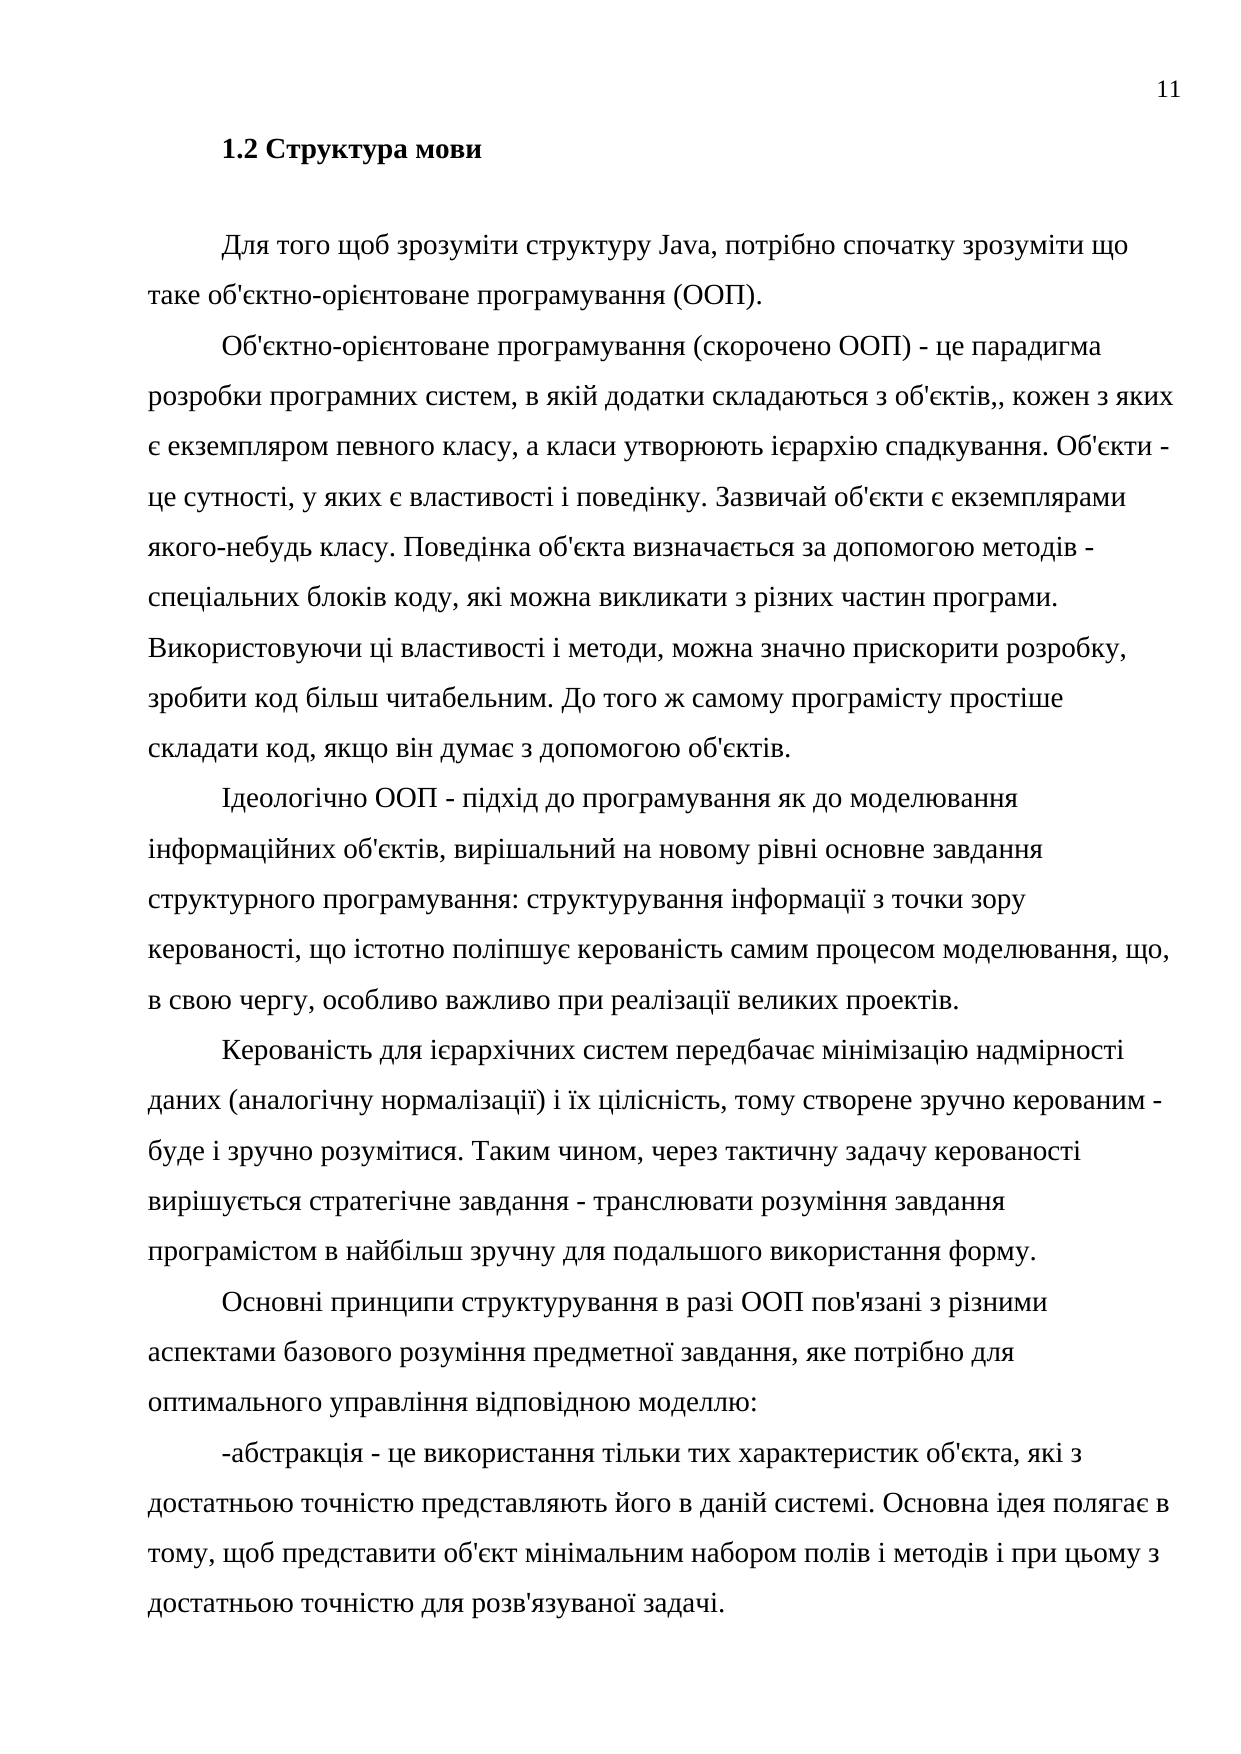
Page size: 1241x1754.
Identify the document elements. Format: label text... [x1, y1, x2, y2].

text Керованість для ієрархічних систем передбачає мінімізацію надмірності даних (аналогічну нормалізації) і їх цілісність, тому створене зручно керованим - буде і зручно розумітися. Таким чином, через тактичну задачу керованості вирішується стратегічне завдання - транслювати розуміння завдання програмістом в найбільш зручну для подальшого використання форму. [148, 1032, 1181, 1267]
text Ідеологічно ООП - підхід до програмування як до моделювання інформаційних об'єктів, вирішальний на новому рівні основне завдання структурного програмування: структурування інформації з точки зору керованості, що істотно поліпшує керованість самим процесом моделювання, що, в свою чергу, особливо важливо при реалізації великих проектів. [148, 781, 1181, 1015]
text Основні принципи структурування в разі ООП пов'язані з різними аспектами базового розуміння предметної завдання, яке потрібно для оптимального управління відповідною моделлю: [148, 1284, 1181, 1418]
text -абстракція - це використання тільки тих характеристик об'єкта, які з достатньою точністю представляють його в даній системі. Основна ідея полягає в тому, щоб представити об'єкт мінімальним набором полів і методів і при цьому з достатньою точністю для розв'язуваної задачі. [148, 1435, 1181, 1619]
subtitle 1.2 Структура мови [148, 131, 1181, 165]
text Для того щоб зрозуміти структуру Java, потрібно спочатку зрозуміти що таке об'єктно-орієнтоване програмування (ООП). [148, 227, 1181, 311]
text Об'єктно-орієнтоване програмування (скорочено ООП) - це парадигма розробки програмних систем, в якій додатки складаються з об'єктів,, кожен з яких є екземпляром певного класу, а класи утворюють ієрархію спадкування. Об'єкти - це сутності, у яких є властивості і поведінку. Зазвичай об'єкти є екземплярами якого-небудь класу. Поведінка об'єкта визначається за допомогою методів - спеціальних блоків коду, які можна викликати з різних частин програми. Використовуючи ці властивості і методи, можна значно прискорити розробку, зробити код більш читабельним. До того ж самому програмісту простіше складати код, якщо він думає з допомогою об'єктів. [148, 328, 1181, 764]
